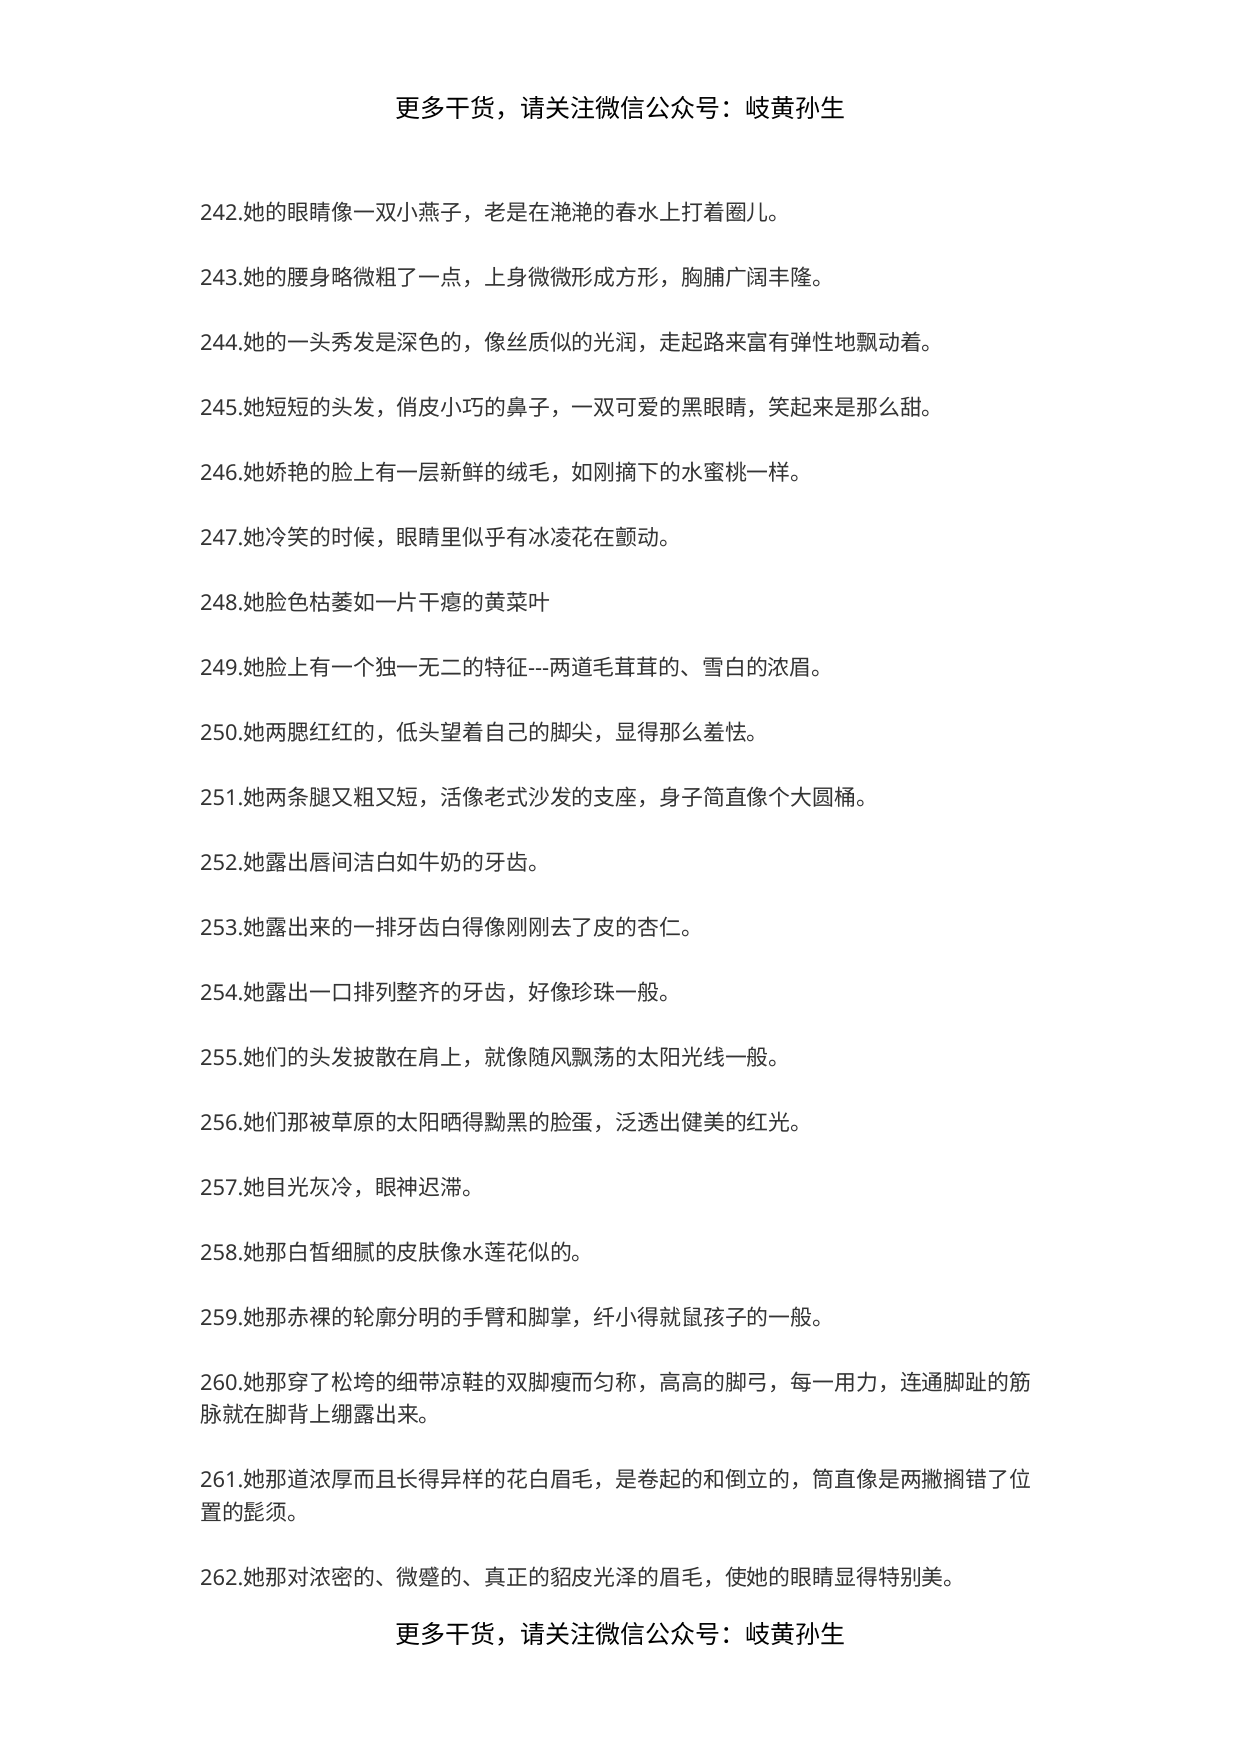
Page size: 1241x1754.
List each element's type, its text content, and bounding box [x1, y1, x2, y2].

text 242.她的眼睛像一双小燕子，老是在滟滟的春水上打着圈儿。 [200, 194, 1040, 227]
text 253.她露出来的一排牙齿白得像刚刚去了皮的杏仁。 [200, 909, 1040, 942]
text 250.她两腮红红的，低头望着自己的脚尖，显得那么羞怯。 [200, 714, 1040, 747]
text 245.她短短的头发，俏皮小巧的鼻子，一双可爱的黑眼睛，笑起来是那么甜。 [200, 389, 1040, 422]
text 249.她脸上有一个独一无二的特征---两道毛茸茸的、雪白的浓眉。 [200, 649, 1040, 682]
text 262.她那对浓密的、微蹙的、真正的貂皮光泽的眉毛，使她的眼睛显得特别美。 [200, 1559, 1040, 1592]
text 256.她们那被草原的太阳晒得黝黑的脸蛋，泛透出健美的红光。 [200, 1104, 1040, 1137]
text 257.她目光灰冷，眼神迟滞。 [200, 1169, 1040, 1202]
text 252.她露出唇间洁白如牛奶的牙齿。 [200, 844, 1040, 877]
text 246.她娇艳的脸上有一层新鲜的绒毛，如刚摘下的水蜜桃一样。 [200, 454, 1040, 487]
text 259.她那赤裸的轮廓分明的手臂和脚掌，纤小得就鼠孩子的一般。 [200, 1299, 1040, 1332]
text 248.她脸色枯萎如一片干瘪的黄菜叶 [200, 584, 1040, 617]
text 261.她那道浓厚而且长得异样的花白眉毛，是卷起的和倒立的，筒直像是两撇搁错了位置的髭须。 [200, 1462, 1040, 1527]
text 251.她两条腿又粗又短，活像老式沙发的支座，身子简直像个大圆桶。 [200, 779, 1040, 812]
text 254.她露出一口排列整齐的牙齿，好像珍珠一般。 [200, 974, 1040, 1007]
text 243.她的腰身略微粗了一点，上身微微形成方形，胸脯广阔丰隆。 [200, 259, 1040, 292]
text 247.她冷笑的时候，眼睛里似乎有冰凌花在颤动。 [200, 519, 1040, 552]
text 244.她的一头秀发是深色的，像丝质似的光润，走起路来富有弹性地飘动着。 [200, 324, 1040, 357]
text 258.她那白皙细腻的皮肤像水莲花似的。 [200, 1234, 1040, 1267]
text 260.她那穿了松垮的细带凉鞋的双脚瘦而匀称，高高的脚弓，每一用力，连通脚趾的筋脉就在脚背上绷露出来。 [200, 1364, 1040, 1429]
text 255.她们的头发披散在肩上，就像随风飘荡的太阳光线一般。 [200, 1039, 1040, 1072]
